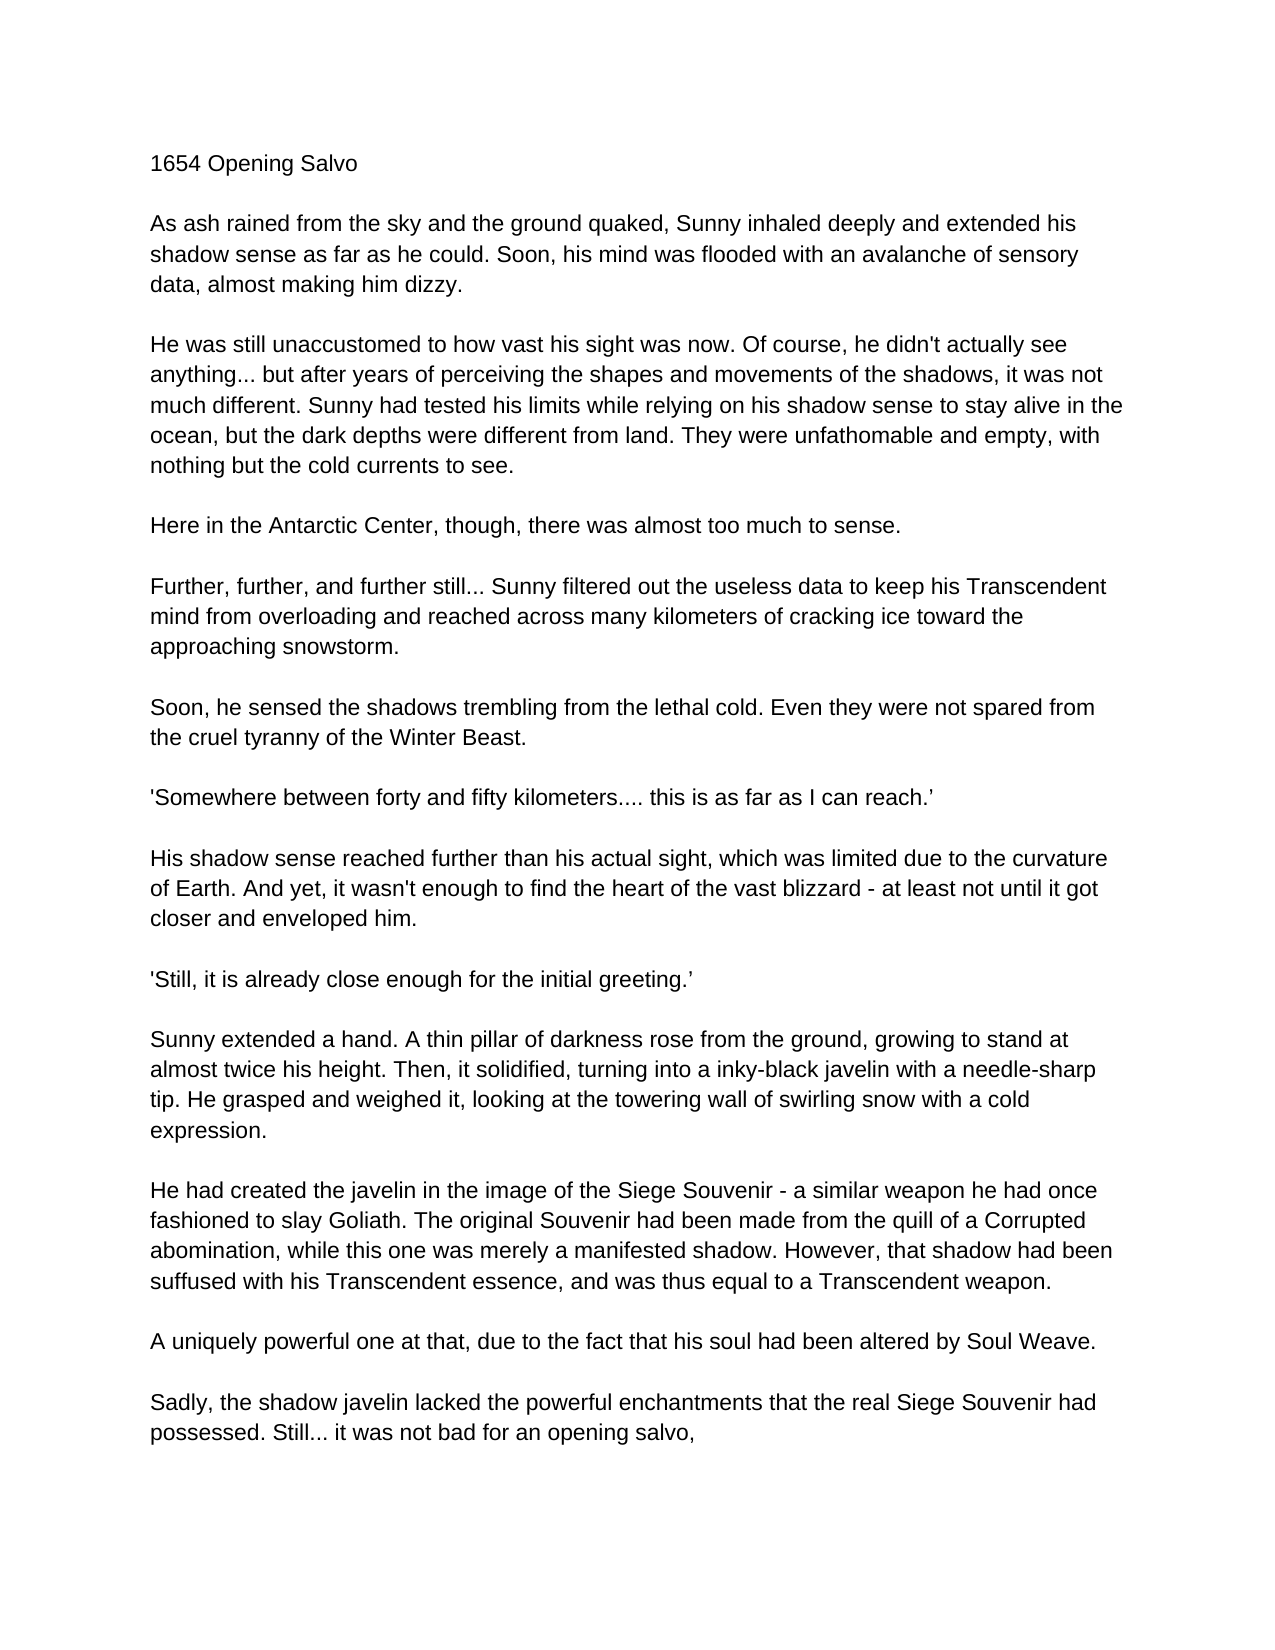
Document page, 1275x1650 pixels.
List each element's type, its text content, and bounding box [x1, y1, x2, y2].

text Here in the Antarctic Center, though, there was almost too much to sense. [150, 512, 1125, 539]
text Sunny extended a hand. A thin pillar of darkness rose from the ground, growing to stand at almost twice his height. Then, it solidified, turning into a inky-black javelin with a needle-sharp tip. He grasped and weighed it, looking at the towering wall of swirling snow with a cold expression. [150, 1026, 1125, 1143]
text Soon, he sensed the shadows trembling from the lethal cold. Even they were not spared from the cruel tyranny of the Winter Beast. [150, 694, 1125, 750]
text He was still unaccustomed to how vast his sight was now. Of course, he didn't actually see anything... but after years of perceiving the shapes and movements of the shadows, it was not much different. Sunny had tested his limits while relying on his shadow sense to stay alive in the ocean, but the dark depths were different from land. They were unfathomable and empty, with nothing but the cold currents to see. [150, 331, 1125, 478]
text As ash rained from the sky and the ground quaked, Sunny inhaled deeply and extended his shadow sense as far as he could. Soon, his mind was flooded with an avalanche of sensory data, almost making him dizzy. [150, 210, 1125, 297]
text 'Somewhere between forty and fifty kilometers.... this is as far as I can reach.’ [150, 784, 1125, 811]
text 'Still, it is already close enough for the initial greeting.’ [150, 966, 1125, 992]
text Further, further, and further still... Sunny filtered out the useless data to keep his Transcendent mind from overloading and reached across many kilometers of cracking ice toward the approaching snowstorm. [150, 573, 1125, 660]
text Sadly, the shadow javelin lacked the powerful enchantments that the real Siege Souvenir had possessed. Still... it was not bad for an opening salvo, [150, 1388, 1125, 1445]
text 1654 Opening Salvo [150, 150, 1125, 176]
text He had created the javelin in the image of the Siege Souvenir - a similar weapon he had once fashioned to slay Goliath. The original Souvenir had been made from the quill of a Corrupted abomination, while this one was merely a manifested shadow. However, that shadow had been suffused with his Transcendent essence, and was thus equal to a Transcendent weapon. [150, 1177, 1125, 1294]
text His shadow sense reached further than his actual sight, which was limited due to the curvature of Earth. And yet, it wasn't enough to find the heart of the vast blizzard - at least not until it got closer and enveloped him. [150, 845, 1125, 932]
text A uniquely powerful one at that, due to the fact that his soul had been altered by Soul Weave. [150, 1328, 1125, 1354]
